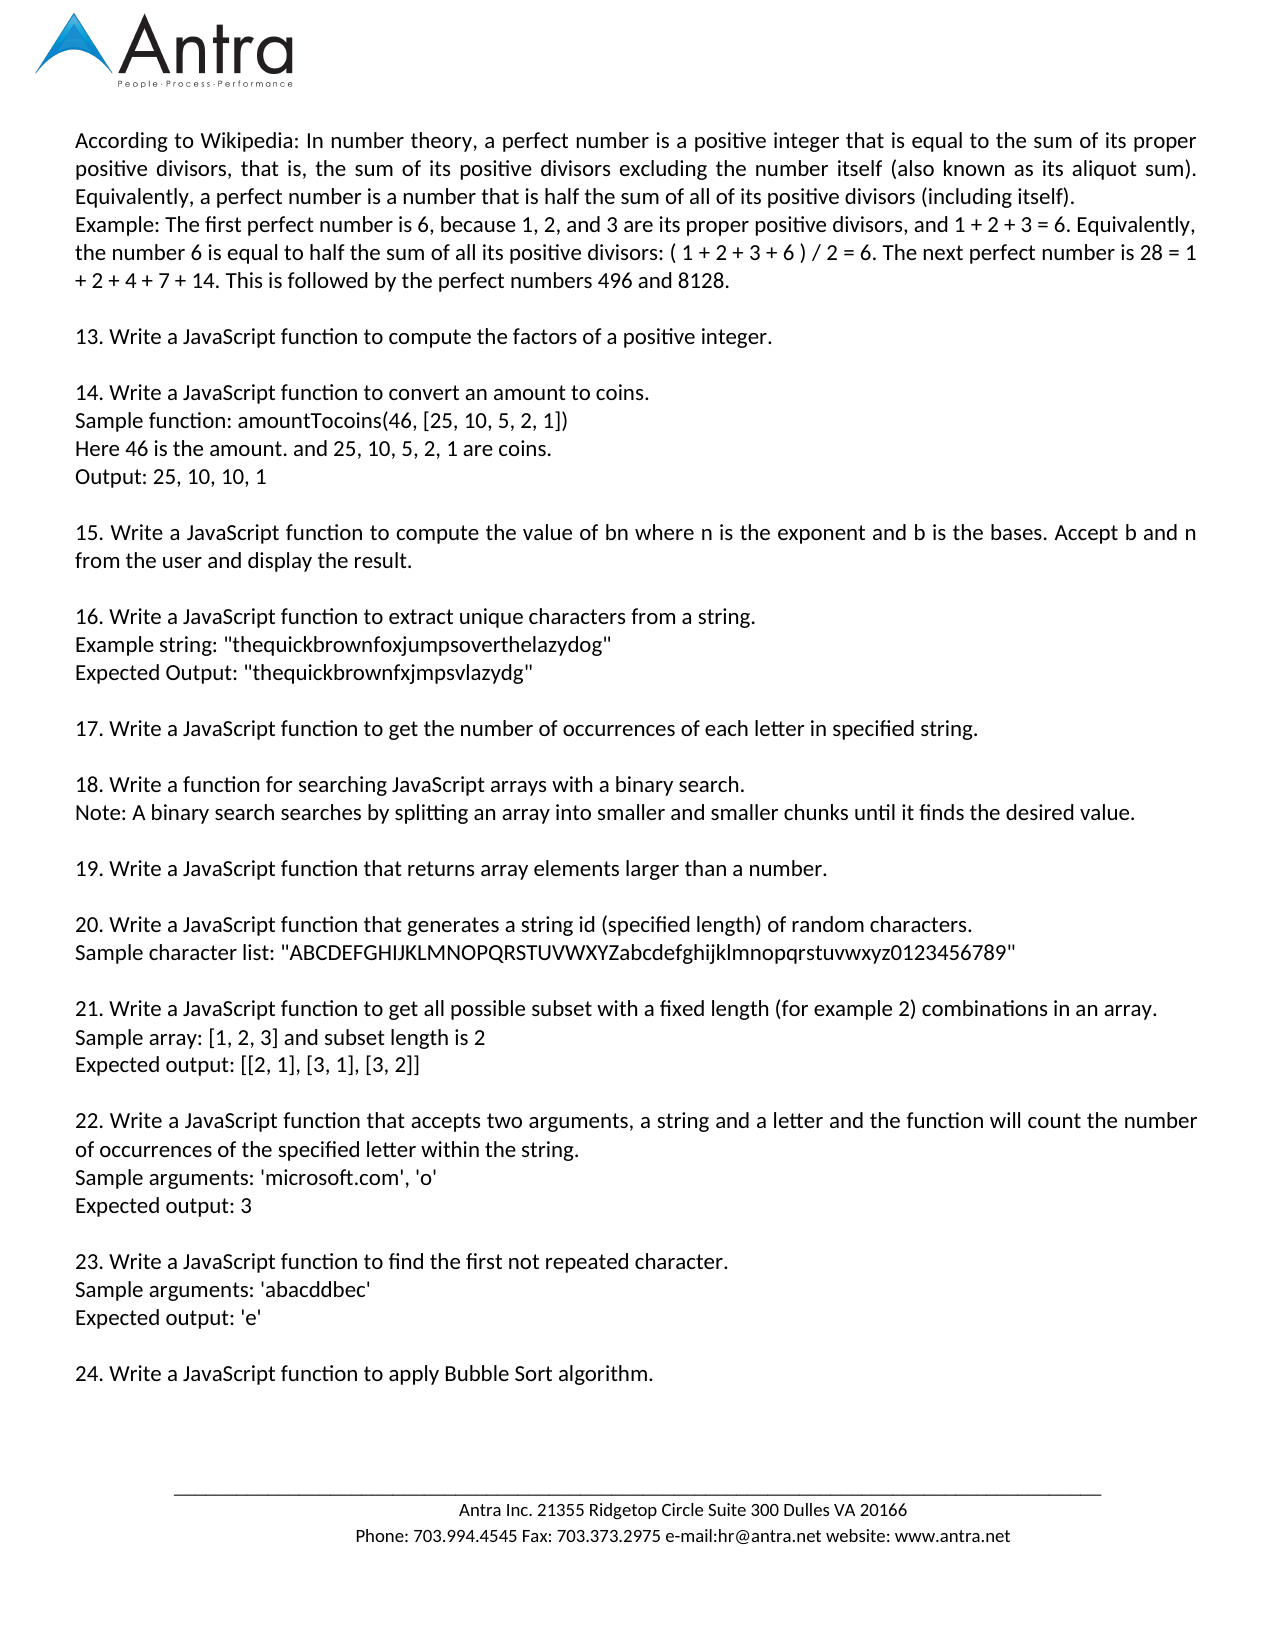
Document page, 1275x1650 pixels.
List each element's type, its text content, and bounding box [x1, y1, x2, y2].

picture [22, 0, 306, 102]
text 18. Write a function for searching JavaScript arrays with a binary search. [75, 770, 1200, 798]
text According to Wikipedia: In number theory, a perfect number is a positive integer that is equal to the sum of its proper positive divisors, that is, the sum of its positive divisors excluding the number itself (also known as its aliquot sum). Equivalently, a perfect number is a number that is half the sum of all of its positive divisors (including itself). [75, 126, 1200, 210]
text 15. Write a JavaScript function to compute the value of bn where n is the exponent and b is the bases. Accept b and n from the user and display the result. [75, 518, 1200, 574]
text Sample array: [1, 2, 3] and subset length is 2 [75, 1023, 1200, 1051]
text Sample character list: "ABCDEFGHIJKLMNOPQRSTUVWXYZabcdefghijklmnopqrstuvwxyz0123456789" [75, 938, 1200, 967]
text 14. Write a JavaScript function to convert an amount to coins. [75, 378, 1200, 406]
text 24. Write a JavaScript function to apply Bubble Sort algorithm. [75, 1359, 1200, 1387]
text Example: The first perfect number is 6, because 1, 2, and 3 are its proper positive divisors, and 1 + 2 + 3 = 6. Equivalently, the number 6 is equal to half the sum of all its positive divisors: ( 1 + 2 + 3 + 6 ) / 2 = 6. The next perfect number is 28 = 1 + 2 + 4 + 7 + 14. This is followed by the perfect numbers 496 and 8128. [75, 210, 1200, 294]
text Expected Output: "thequickbrownfxjmpsvlazydg" [75, 658, 1200, 686]
text 21. Write a JavaScript function to get all possible subset with a fixed length (for example 2) combinations in an array. [75, 994, 1200, 1023]
text Expected output: [[2, 1], [3, 1], [3, 2]] [75, 1051, 1200, 1079]
text Here 46 is the amount. and 25, 10, 5, 2, 1 are coins. [75, 434, 1200, 462]
text Expected output: 3 [75, 1191, 1200, 1219]
text Sample arguments: 'microsoft.com', 'o' [75, 1163, 1200, 1191]
text 20. Write a JavaScript function that generates a string id (specified length) of random characters. [75, 911, 1200, 938]
text 22. Write a JavaScript function that accepts two arguments, a string and a letter and the function will count the number of occurrences of the specified letter within the string. [75, 1107, 1200, 1163]
text Note: A binary search searches by splitting an array into smaller and smaller chunks until it finds the desired value. [75, 798, 1200, 826]
text 17. Write a JavaScript function to get the number of occurrences of each letter in specified string. [75, 714, 1200, 742]
text 19. Write a JavaScript function that returns array elements larger than a number. [75, 854, 1200, 882]
text 13. Write a JavaScript function to compute the factors of a positive integer. [75, 322, 1200, 350]
text Sample arguments: 'abacddbec' [75, 1275, 1200, 1303]
text Example string: "thequickbrownfoxjumpsoverthelazydog" [75, 630, 1200, 658]
text Sample function: amountTocoins(46, [25, 10, 5, 2, 1]) [75, 406, 1200, 434]
text 23. Write a JavaScript function to find the first not repeated character. [75, 1247, 1200, 1275]
text 16. Write a JavaScript function to extract unique characters from a string. [75, 602, 1200, 630]
text Output: 25, 10, 10, 1 [75, 462, 1200, 490]
text Expected output: 'e' [75, 1303, 1200, 1331]
